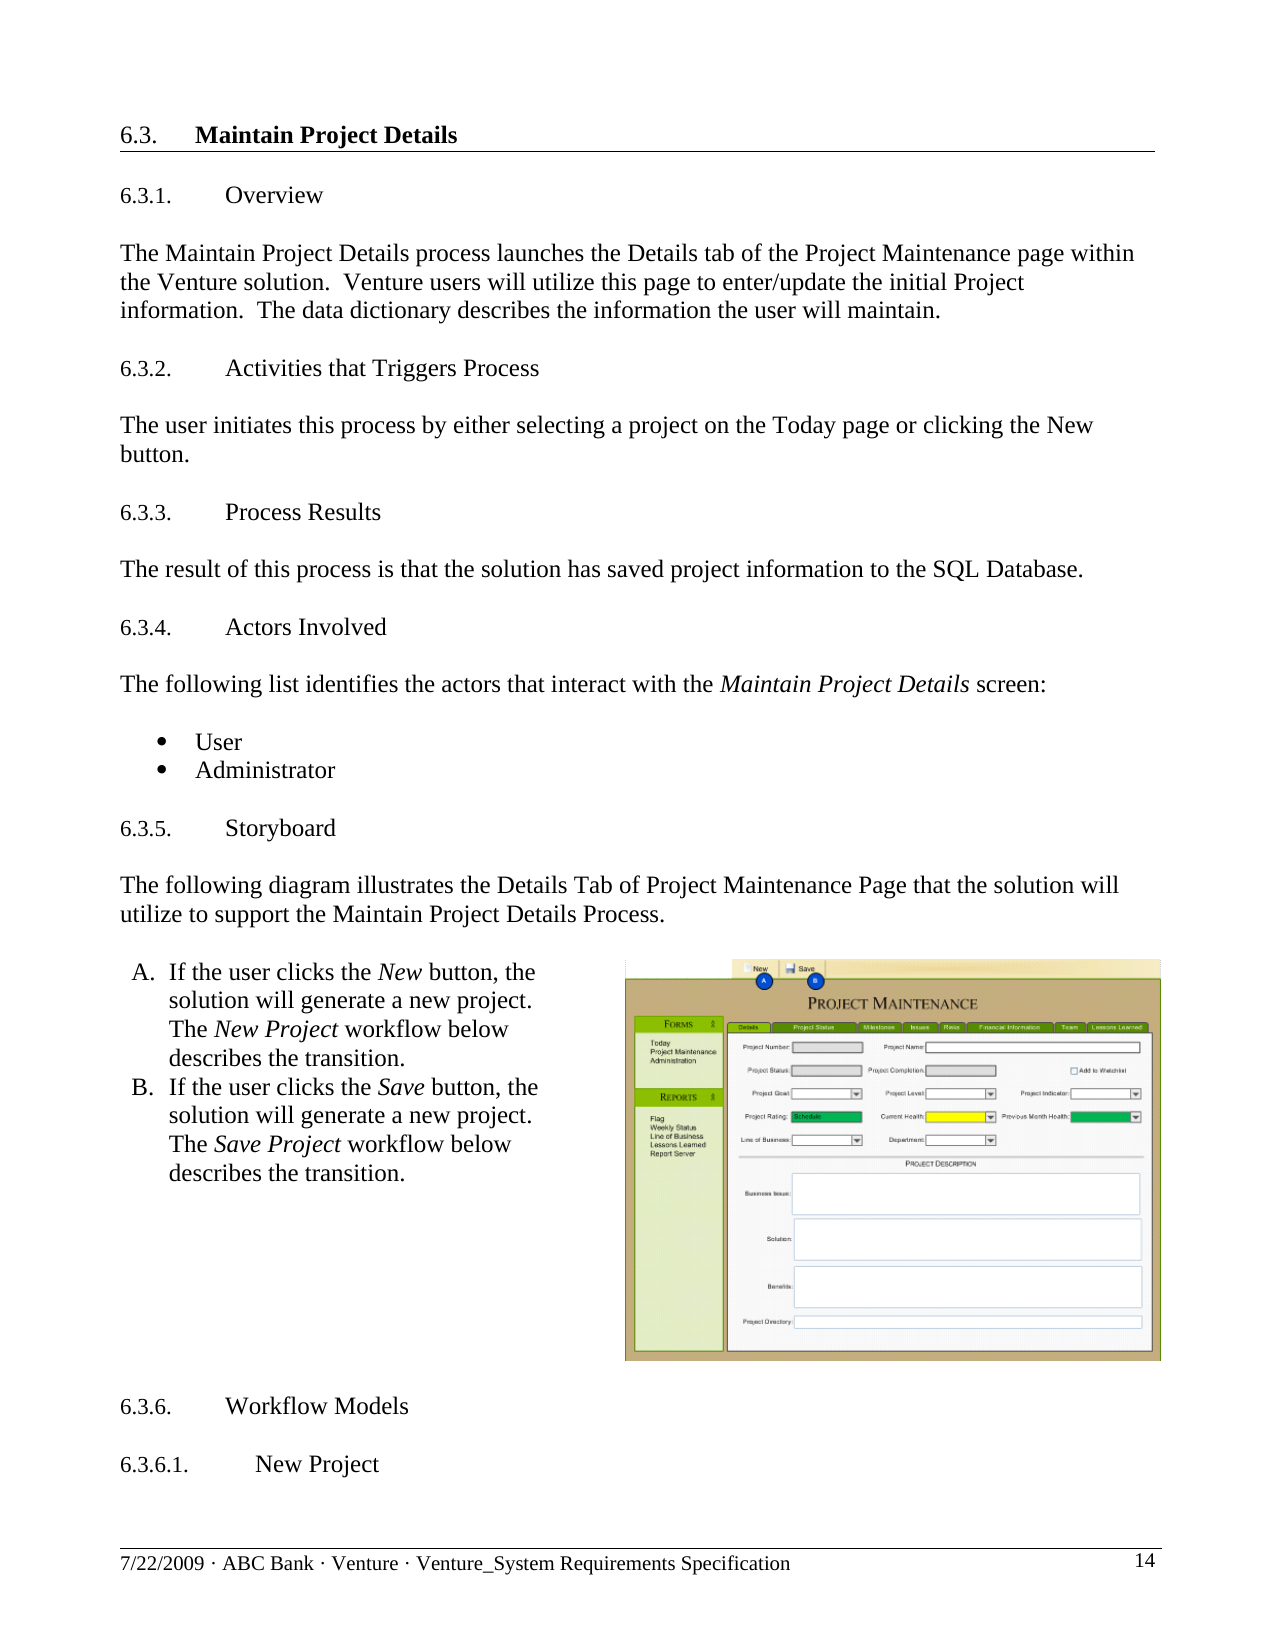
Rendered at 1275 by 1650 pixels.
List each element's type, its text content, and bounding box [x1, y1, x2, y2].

text The Maintain Project Details process launches the Details tab of the Project Maintenance page within the Venture solution. Venture users will utilize this page to enter/update the initial Project information. The data dictionary describes the information the user will maintain. [120, 238, 1155, 324]
subtitle Actors Involved [120, 612, 1155, 641]
subtitle Storyboard [120, 813, 1155, 842]
subtitle Activities that Triggers Process [120, 353, 1155, 382]
subtitle New Project [120, 1449, 1155, 1478]
subtitle Overview [120, 181, 1155, 209]
picture [1155, 959, 1161, 1361]
text The user initiates this process by either selecting a project on the Today page or clicking the New button. [120, 411, 1155, 468]
subtitle Workflow Models [120, 1391, 1155, 1420]
table_header [591, 957, 1155, 1363]
list User [157, 727, 1155, 756]
table_header If the user clicks the New button, the solution will generate a new project. The New Project workflow below describes the transition. If the user clicks the Save button, the solution will generate a new project. The Save Project workflow below describes the transition. [120, 957, 591, 1363]
text The following list identifies the actors that interact with the Maintain Project Details screen: [120, 669, 1155, 698]
text The following diagram illustrates the Details Tab of Project Maintenance Page that the solution will utilize to support the Maintain Project Details Process. [120, 871, 1155, 928]
subtitle Maintain Project Details [120, 120, 1155, 151]
text The result of this process is that the solution has saved project information to the SQL Database. [120, 554, 1155, 583]
subtitle Process Results [120, 497, 1155, 526]
list Administrator [157, 756, 1155, 784]
